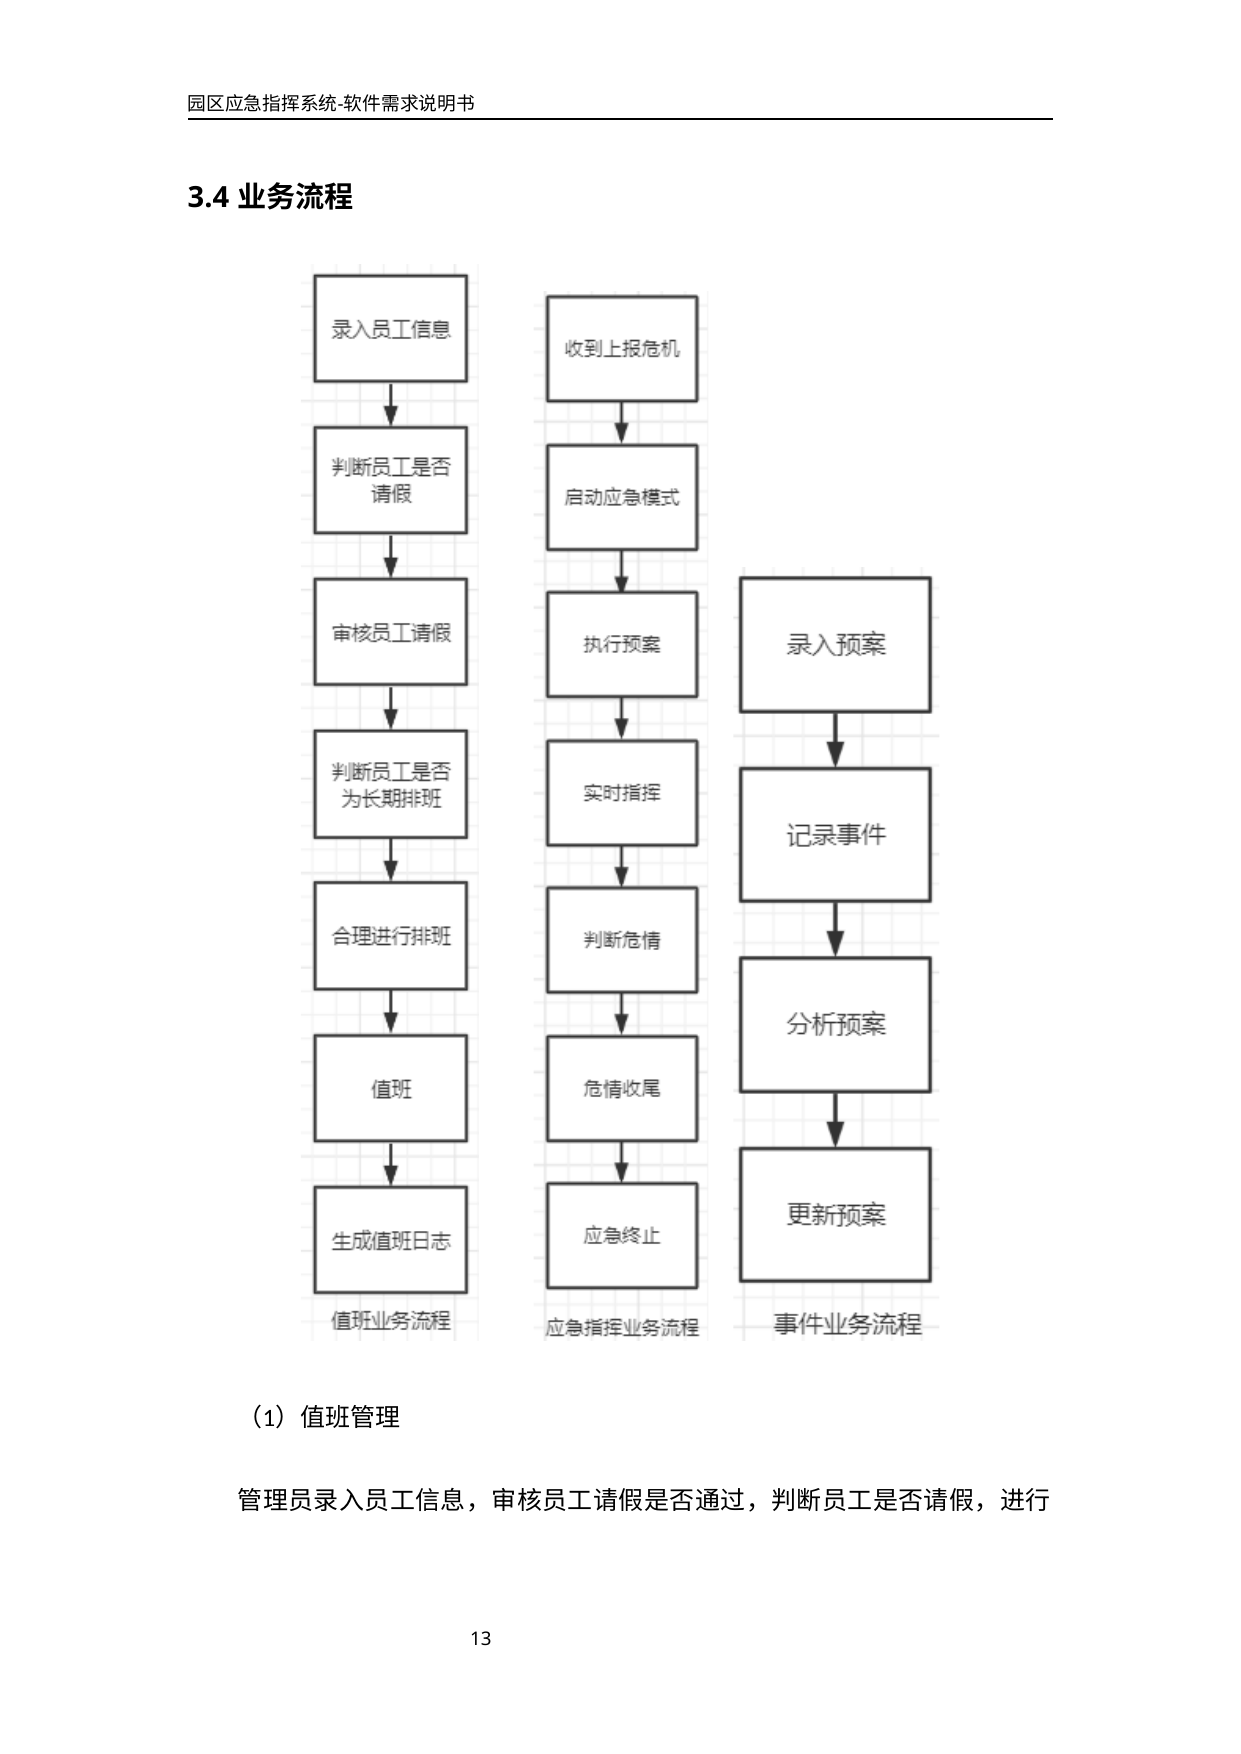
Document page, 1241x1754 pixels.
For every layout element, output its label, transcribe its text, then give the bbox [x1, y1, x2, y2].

picture [300, 264, 479, 1341]
picture [733, 567, 940, 1341]
subtitle 3.4 业务流程 [187, 162, 1053, 227]
text （1）值班管理 [187, 1383, 1053, 1448]
text 管理员录入员工信息，审核员工请假是否通过，判断员工是否请假，进行长期和短期排班。 [187, 1466, 1053, 1531]
picture [533, 291, 709, 1341]
